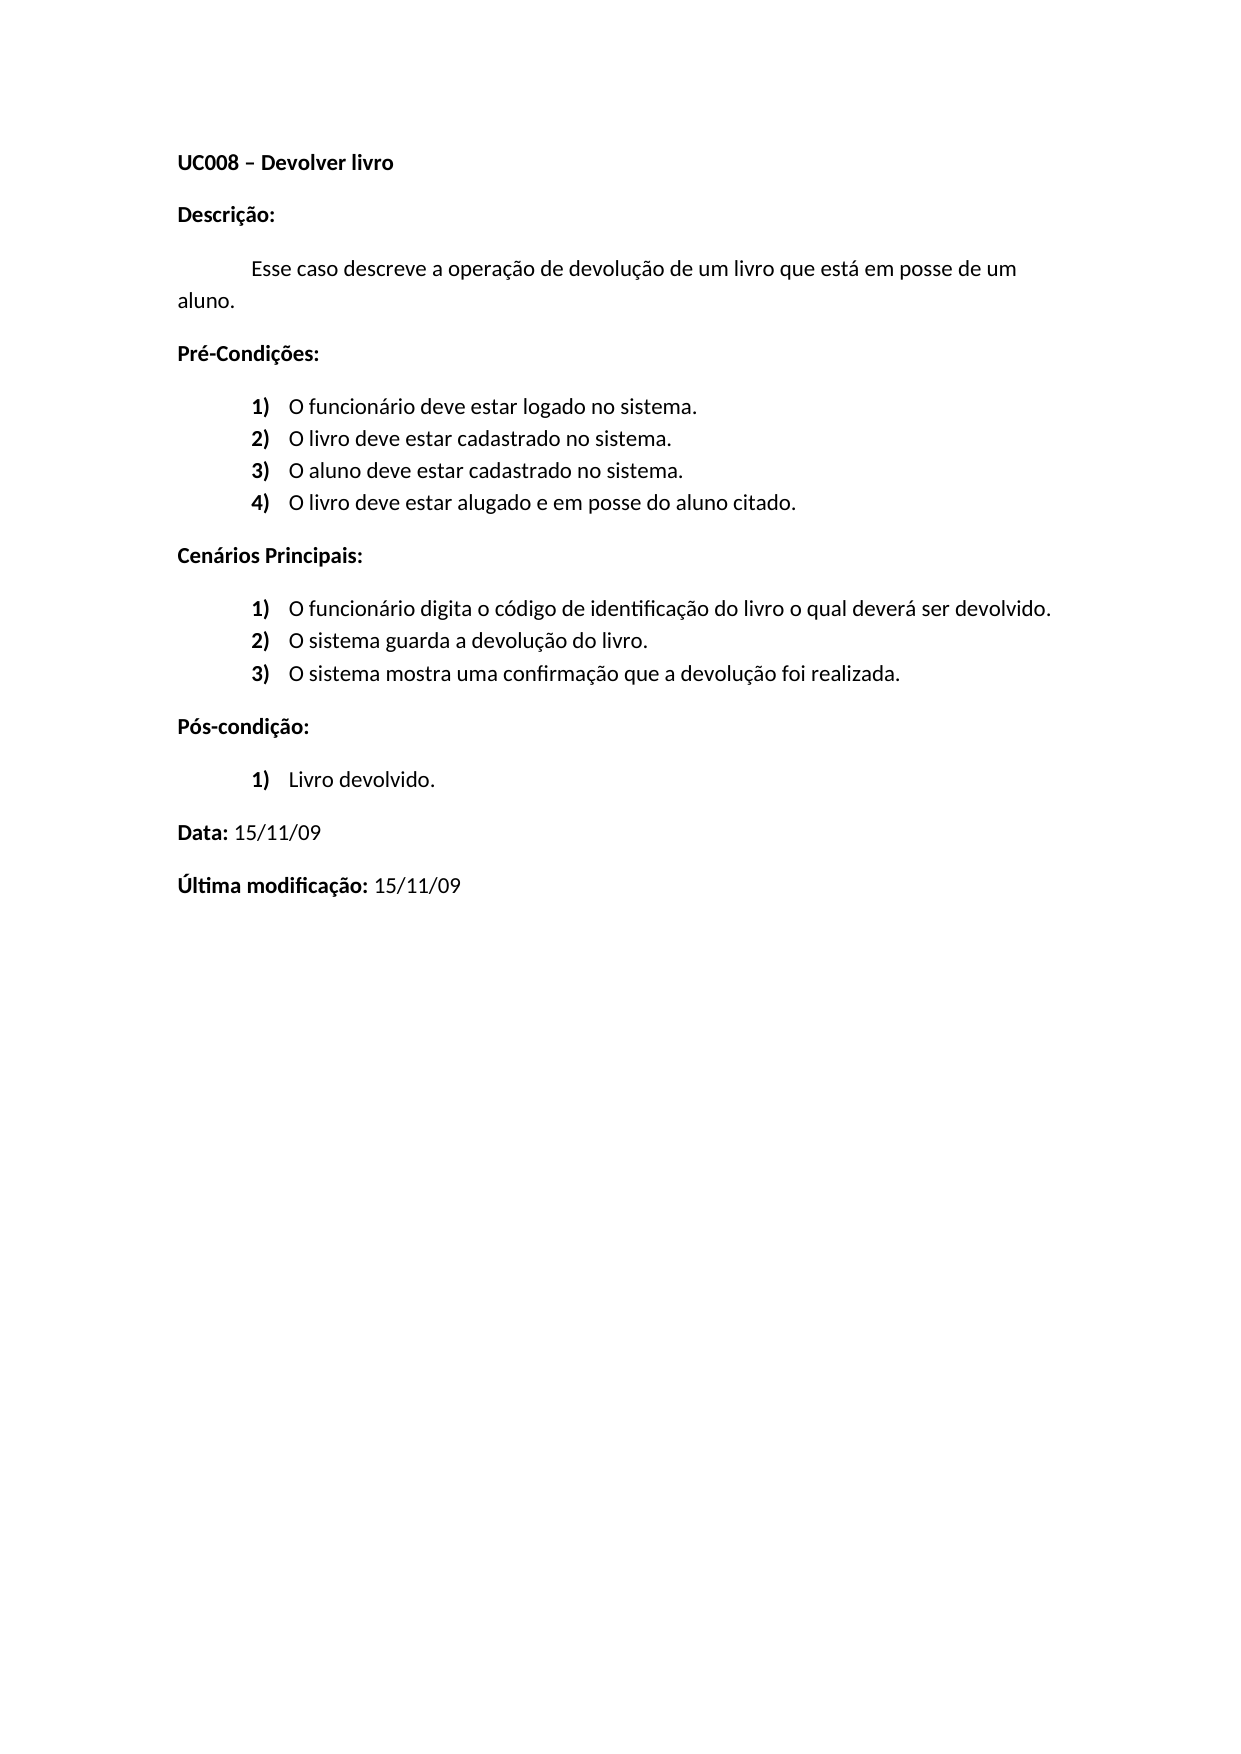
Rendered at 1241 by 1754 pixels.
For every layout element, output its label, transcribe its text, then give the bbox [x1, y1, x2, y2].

list O aluno deve estar cadastrado no sistema. [251, 456, 1063, 484]
list O livro deve estar cadastrado no sistema. [251, 424, 1063, 452]
list Livro devolvido. [251, 765, 1063, 793]
list O funcionário deve estar logado no sistema. [251, 392, 1063, 420]
text Descrição: [177, 201, 1063, 229]
text Data: 15/11/09 [177, 818, 1063, 846]
text Cenários Principais: [177, 541, 1063, 569]
list O sistema mostra uma confirmação que a devolução foi realizada. [251, 659, 1063, 687]
text Esse caso descreve a operação de devolução de um livro que está em posse de um aluno. [177, 254, 1063, 314]
text UC008 – Devolver livro [177, 148, 1063, 176]
list O sistema guarda a devolução do livro. [251, 627, 1063, 655]
list O livro deve estar alugado e em posse do aluno citado. [251, 488, 1063, 516]
text Pré-Condições: [177, 339, 1063, 367]
text Última modificação: 15/11/09 [177, 871, 1063, 899]
text Pós-condição: [177, 712, 1063, 740]
list O funcionário digita o código de identificação do livro o qual deverá ser devolvido. [251, 594, 1063, 622]
